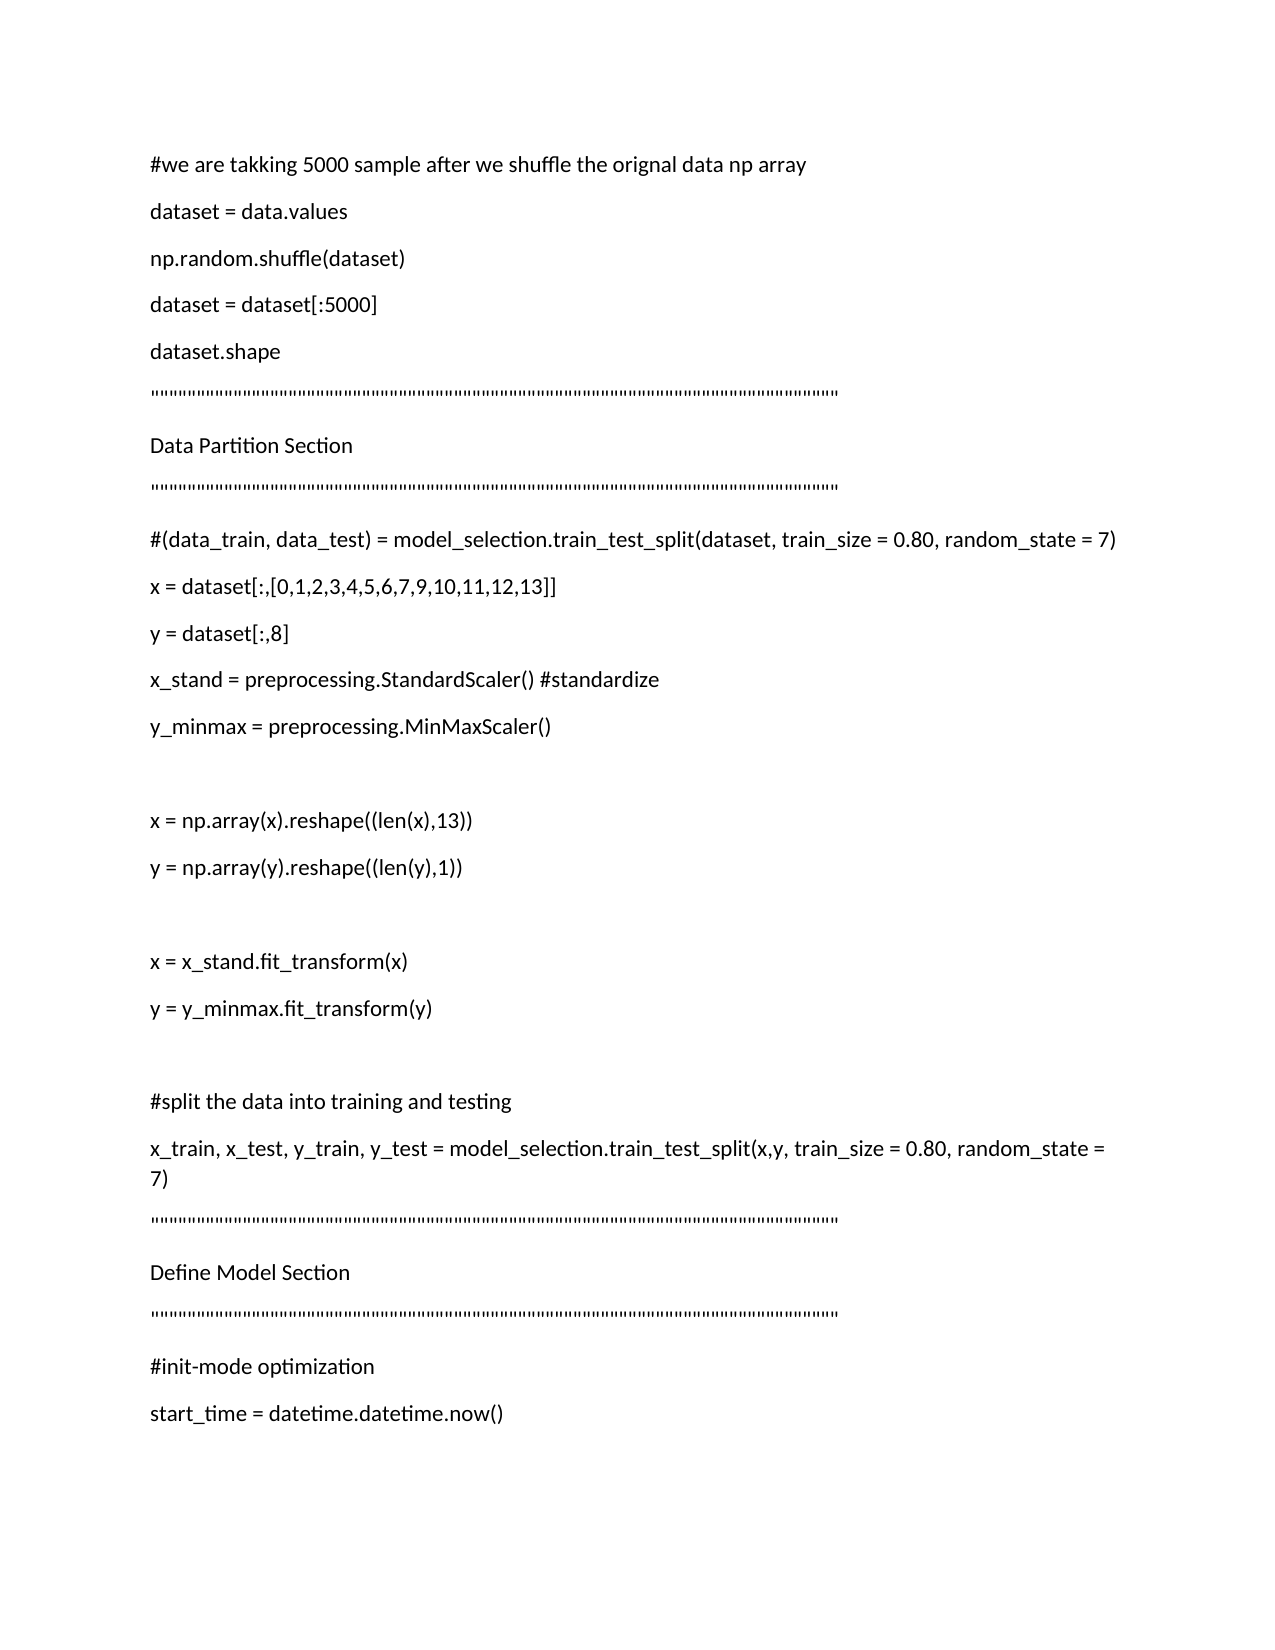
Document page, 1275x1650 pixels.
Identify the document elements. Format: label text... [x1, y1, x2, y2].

text #split the data into training and testing [150, 1087, 1125, 1116]
text np.random.shuffle(dataset) [150, 244, 1125, 272]
text x_train, x_test, y_train, y_test = model_selection.train_test_split(x,y, train_size = 0.80, random_state = 7) [150, 1134, 1125, 1193]
text x = x_stand.fit_transform(x) [150, 947, 1125, 975]
text x_stand = preprocessing.StandardScaler() #standardize [150, 666, 1125, 694]
text dataset = data.values [150, 197, 1125, 225]
text start_time = datetime.datetime.now() [150, 1399, 1125, 1427]
text x = dataset[:,[0,1,2,3,4,5,6,7,9,10,11,12,13]] [150, 572, 1125, 600]
text Data Partition Section [150, 431, 1125, 459]
text dataset = dataset[:5000] [150, 291, 1125, 319]
text #(data_train, data_test) = model_selection.train_test_split(dataset, train_size = 0.80, random_state = 7) [150, 525, 1125, 553]
text """"""""""""""""""""""""""""""""""""""""""""""""""""""""""""""""""""""""""" [150, 478, 1125, 506]
text #we are takking 5000 sample after we shuffle the orignal data np array [150, 150, 1125, 178]
text x = np.array(x).reshape((len(x),13)) [150, 806, 1125, 834]
text y = dataset[:,8] [150, 619, 1125, 647]
text y = y_minmax.fit_transform(y) [150, 994, 1125, 1022]
text y = np.array(y).reshape((len(y),1)) [150, 853, 1125, 881]
text """"""""""""""""""""""""""""""""""""""""""""""""""""""""""""""""""""""""""" [150, 1211, 1125, 1239]
text y_minmax = preprocessing.MinMaxScaler() [150, 712, 1125, 741]
text Define Model Section [150, 1258, 1125, 1286]
text #init-mode optimization [150, 1352, 1125, 1380]
text """"""""""""""""""""""""""""""""""""""""""""""""""""""""""""""""""""""""""" [150, 384, 1125, 412]
text """"""""""""""""""""""""""""""""""""""""""""""""""""""""""""""""""""""""""" [150, 1305, 1125, 1333]
text dataset.shape [150, 337, 1125, 366]
